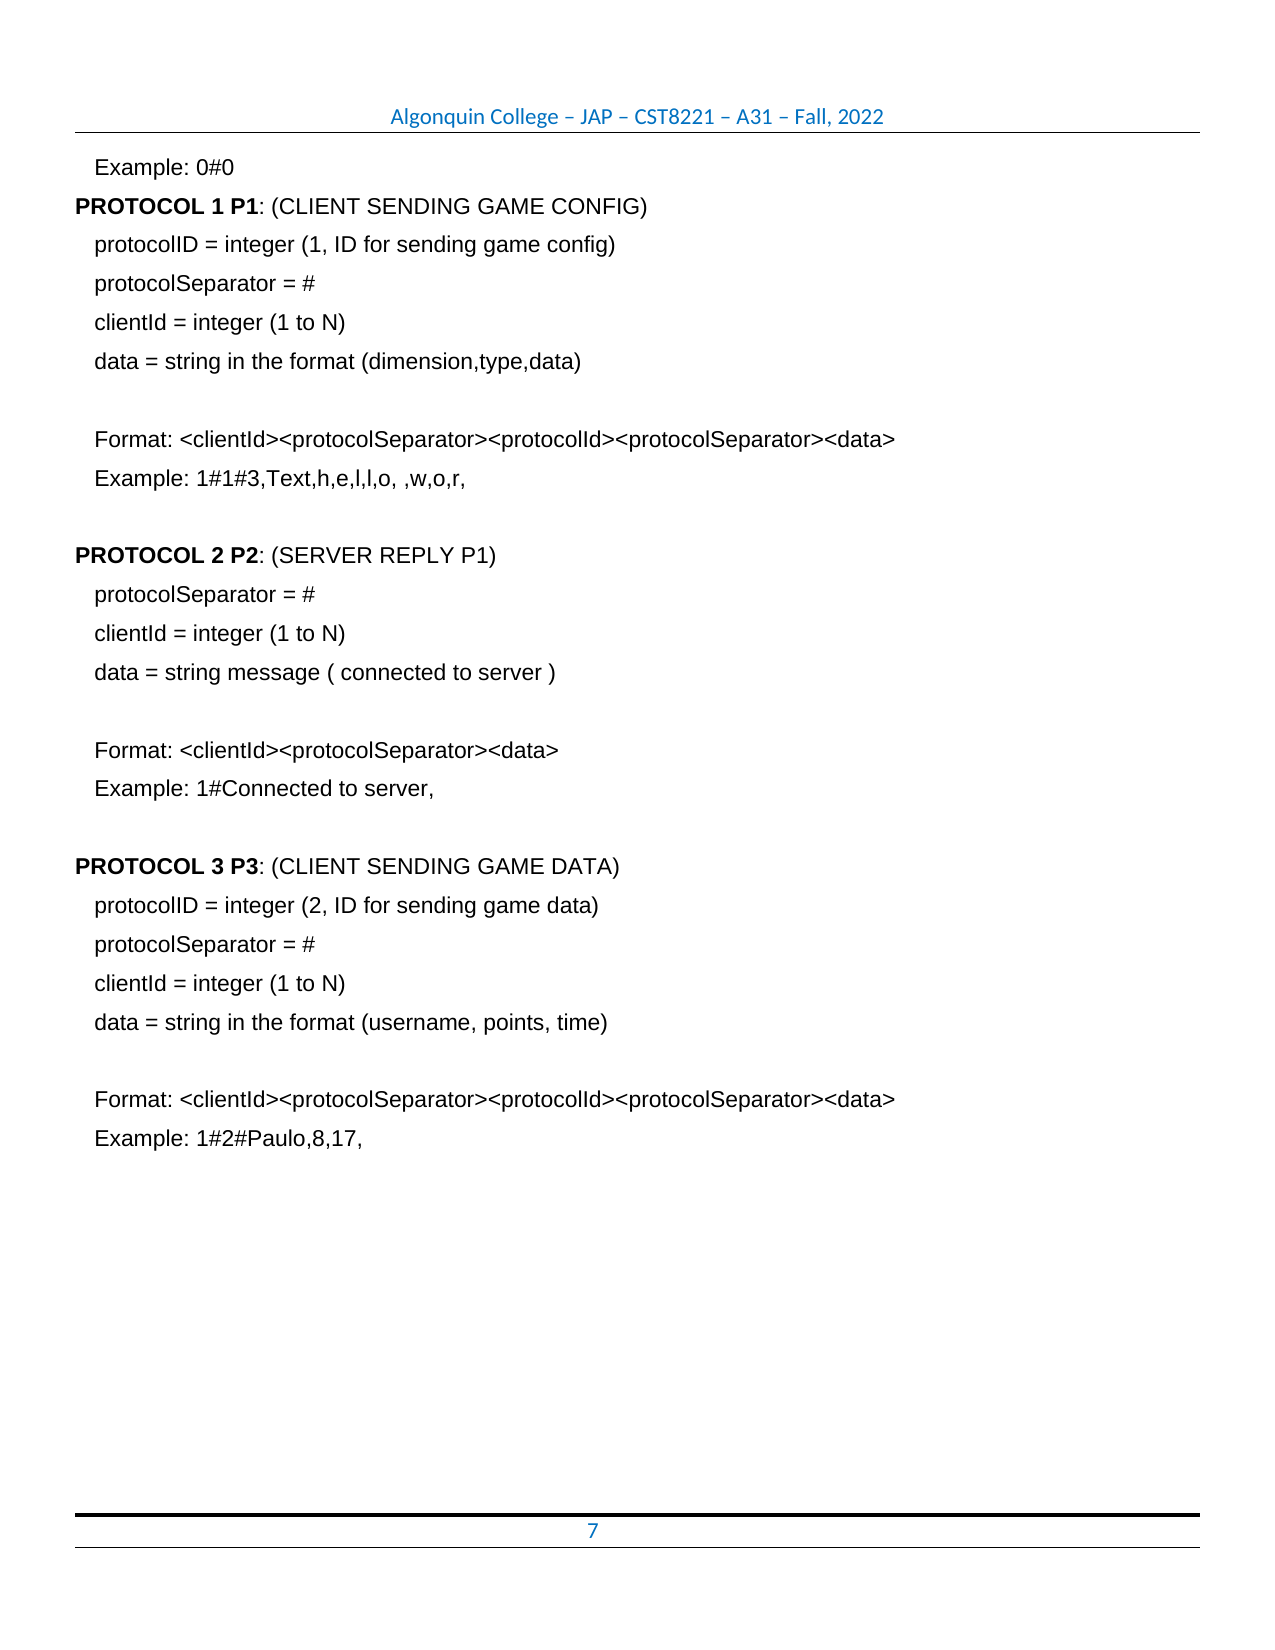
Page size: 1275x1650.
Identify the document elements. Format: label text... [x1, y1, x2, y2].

text Format: <clientId><protocolSeparator><protocolId><protocolSeparator><data> [75, 426, 1200, 452]
text PROTOCOL 3 P3: (CLIENT SENDING GAME DATA) [75, 853, 1200, 879]
text PROTOCOL 1 P1: (CLIENT SENDING GAME CONFIG) [75, 193, 1200, 219]
text clientId = integer (1 to N) [75, 970, 1200, 996]
text protocolSeparator = # [75, 581, 1200, 607]
text clientId = integer (1 to N) [75, 309, 1200, 336]
text Example: 1#Connected to server, [75, 775, 1200, 802]
text protocolID = integer (2, ID for sending game data) [75, 892, 1200, 918]
text data = string in the format (username, points, time) [75, 1008, 1200, 1035]
text protocolSeparator = # [75, 270, 1200, 297]
text data = string in the format (dimension,type,data) [75, 348, 1200, 374]
text data = string message ( connected to server ) [75, 659, 1200, 685]
text protocolID = integer (1, ID for sending game config) [75, 231, 1200, 258]
text Example: 0#0 [75, 154, 1200, 180]
text Format: <clientId><protocolSeparator><protocolId><protocolSeparator><data> [75, 1086, 1200, 1113]
text Example: 1#2#Paulo,8,17, [75, 1125, 1200, 1151]
text protocolSeparator = # [75, 931, 1200, 957]
text clientId = integer (1 to N) [75, 620, 1200, 646]
text Format: <clientId><protocolSeparator><data> [75, 737, 1200, 763]
text Example: 1#1#3,Text,h,e,l,l,o, ,w,o,r, [75, 464, 1200, 491]
text PROTOCOL 2 P2: (SERVER REPLY P1) [75, 542, 1200, 569]
